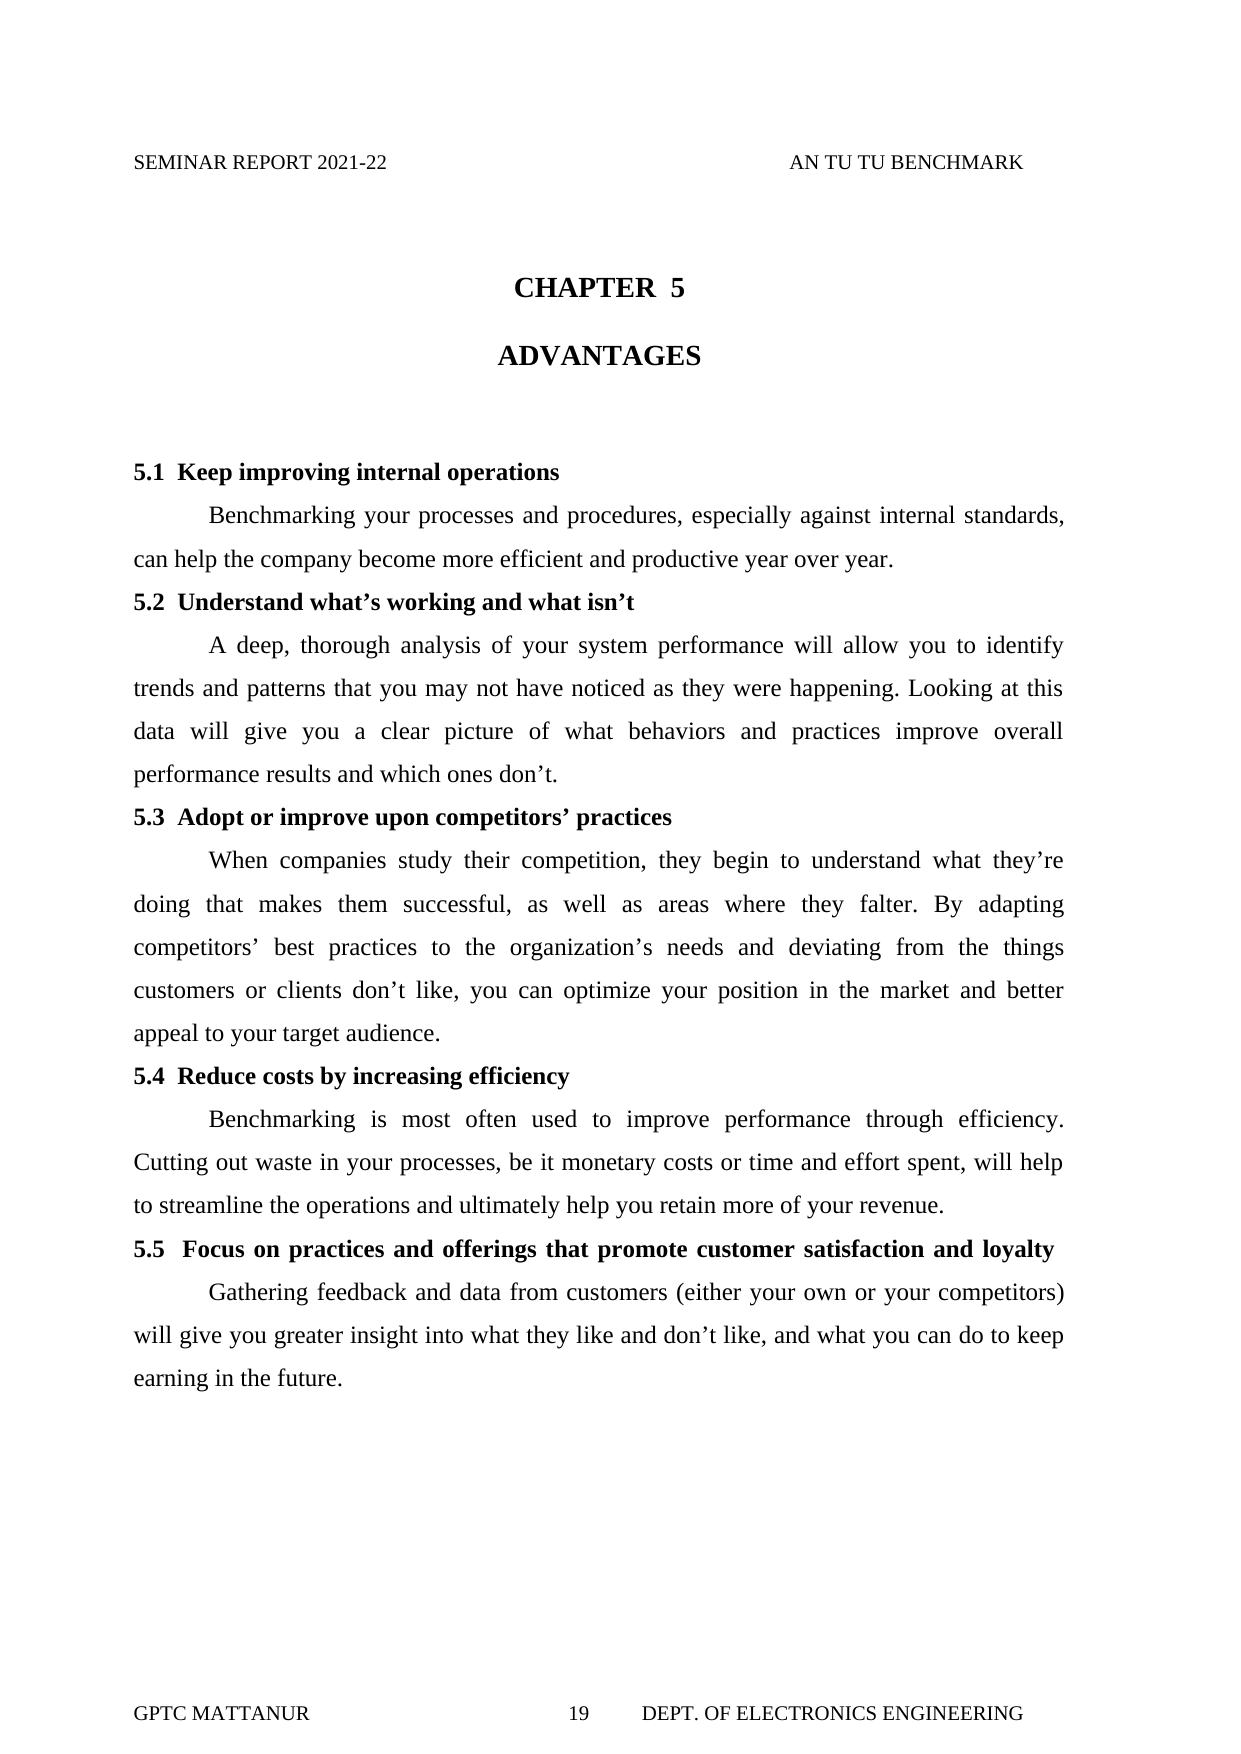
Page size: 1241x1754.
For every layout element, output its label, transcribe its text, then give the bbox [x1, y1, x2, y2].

list 5.5 Focus on practices and offerings that promote customer satisfaction and loyalty Gathering feedback and data from customers (either your own or your competitors) will give you greater insight into what they like and don’t like, and what you can do to keep earning in the future. [133, 1234, 1065, 1392]
list 5.4 Reduce costs by increasing efficiency [133, 1061, 1065, 1090]
list Benchmarking your processes and procedures, especially against internal standards, can help the company become more efficient and productive year over year. [133, 501, 1065, 572]
list Benchmarking is most often used to improve performance through efficiency. Cutting out waste in your processes, be it monetary costs or time and effort spent, will help to streamline the operations and ultimately help you retain more of your revenue. [133, 1104, 1065, 1219]
list 5.3 Adopt or improve upon competitors’ practices [133, 802, 1065, 831]
text ADVANTAGES [133, 338, 1065, 371]
list 5.2 Understand what’s working and what isn’t [133, 587, 1065, 616]
list When companies study their competition, they begin to understand what they’re doing that makes them successful, as well as areas where they falter. By adapting competitors’ best practices to the organization’s needs and deviating from the things customers or clients don’t like, you can optimize your position in the market and better appeal to your target audience. [133, 846, 1065, 1047]
text CHAPTER 5 [133, 271, 1065, 304]
list 5.1 Keep improving internal operations [133, 457, 1065, 486]
list A deep, thorough analysis of your system performance will allow you to identify trends and patterns that you may not have noticed as they were happening. Looking at this data will give you a clear picture of what behaviors and practices improve overall performance results and which ones don’t. [133, 630, 1065, 788]
